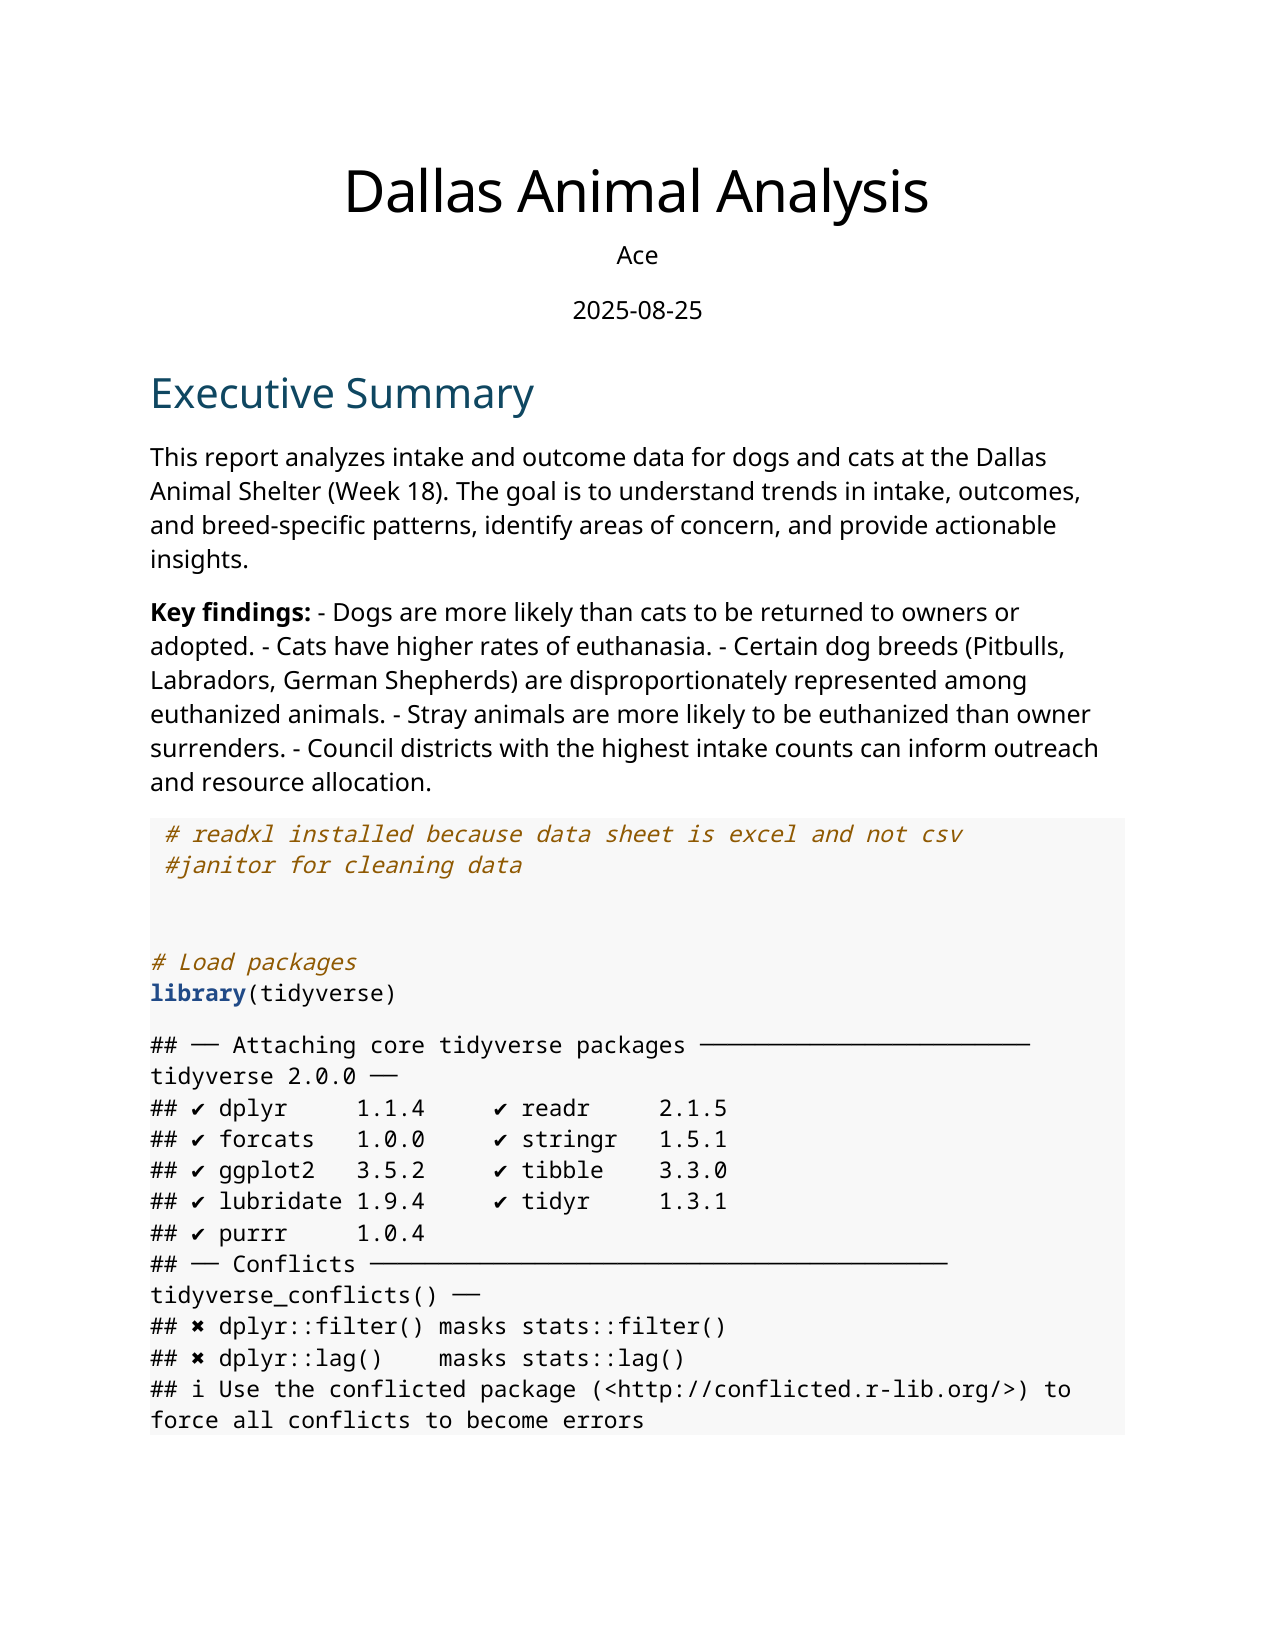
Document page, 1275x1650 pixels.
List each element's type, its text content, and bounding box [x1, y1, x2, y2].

title Dallas Animal Analysis [150, 150, 1125, 229]
text 2025-08-25 [150, 293, 1125, 327]
text ## ── Attaching core tidyverse packages ──────────────────────── tidyverse 2.0.0 ── ## ✔ dplyr 1.1.4 ✔ readr 2.1.5 ## ✔ forcats 1.0.0 ✔ stringr 1.5.1 ## ✔ ggplot2 3.5.2 ✔ tibble 3.3.0 ## ✔ lubridate 1.9.4 ✔ tidyr 1.3.1 ## ✔ purrr 1.0.4 ## ── Conflicts ────────────────────────────────────────── tidyverse_conflicts() ── ## ✖ dplyr::filter() masks stats::filter() ## ✖ dplyr::lag() masks stats::lag() ## ℹ Use the conflicted package (<http://conflicted.r-lib.org/>) to force all conflicts to become errors [150, 1029, 1125, 1435]
text Key findings: - Dogs are more likely than cats to be returned to owners or adopted. - Cats have higher rates of euthanasia. - Certain dog breeds (Pitbulls, Labradors, German Shepherds) are disproportionately represented among euthanized animals. - Stray animals are more likely to be euthanized than owner surrenders. - Council districts with the highest intake counts can inform outreach and resource allocation. [150, 595, 1125, 799]
subtitle Executive Summary [150, 364, 1125, 421]
text This report analyzes intake and outcome data for dogs and cats at the Dallas Animal Shelter (Week 18). The goal is to understand trends in intake, outcomes, and breed-specific patterns, identify areas of concern, and provide actionable insights. [150, 440, 1125, 576]
text Ace [150, 238, 1125, 272]
text # readxl installed because data sheet is excel and not csv #janitor for cleaning data # Load packages library(tidyverse) [150, 818, 1125, 1008]
